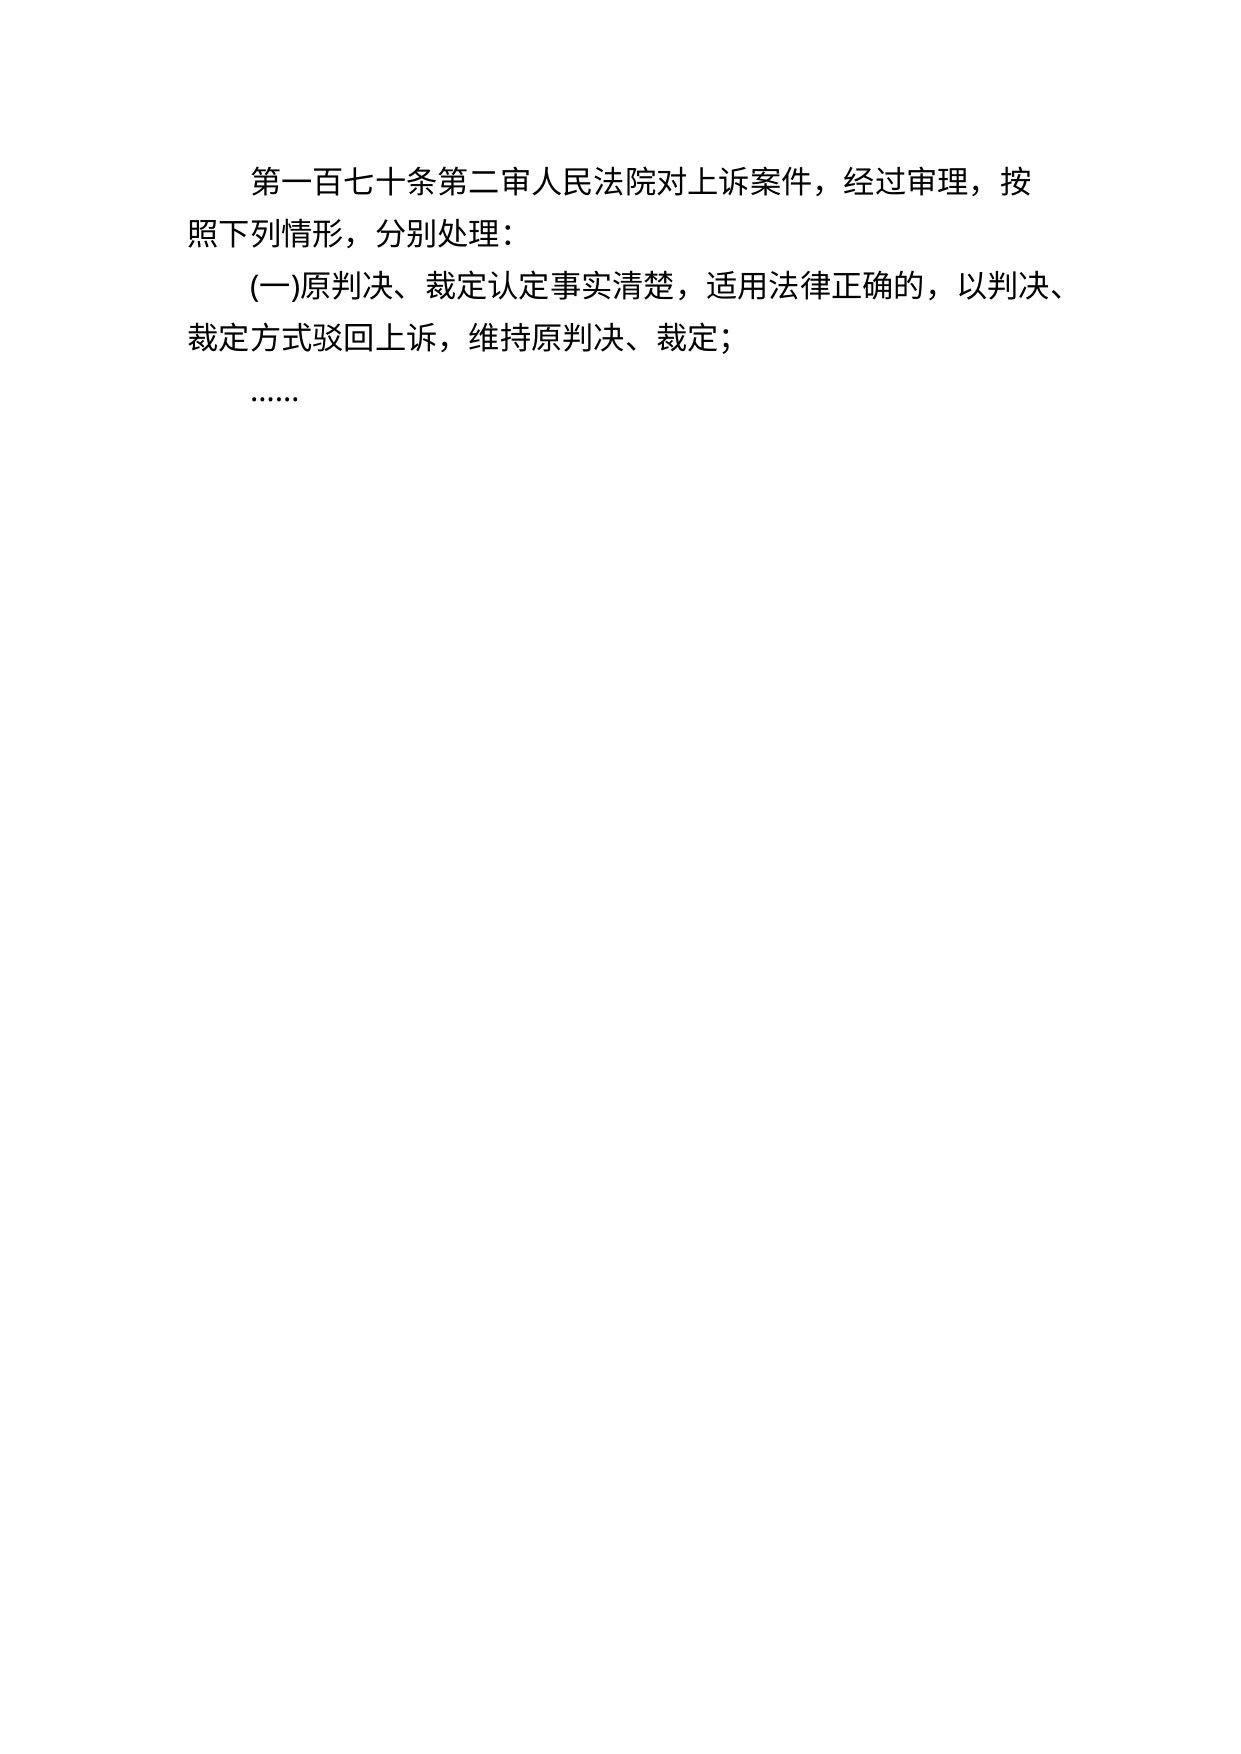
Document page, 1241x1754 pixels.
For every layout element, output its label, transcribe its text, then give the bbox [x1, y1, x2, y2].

text …… [187, 358, 1053, 410]
text 第一百七十条第二审人民法院对上诉案件，经过审理，按照下列情形，分别处理： [187, 150, 1053, 254]
text (一)原判决、裁定认定事实清楚，适用法律正确的，以判决、裁定方式驳回上诉，维持原判决、裁定； [187, 254, 1053, 358]
